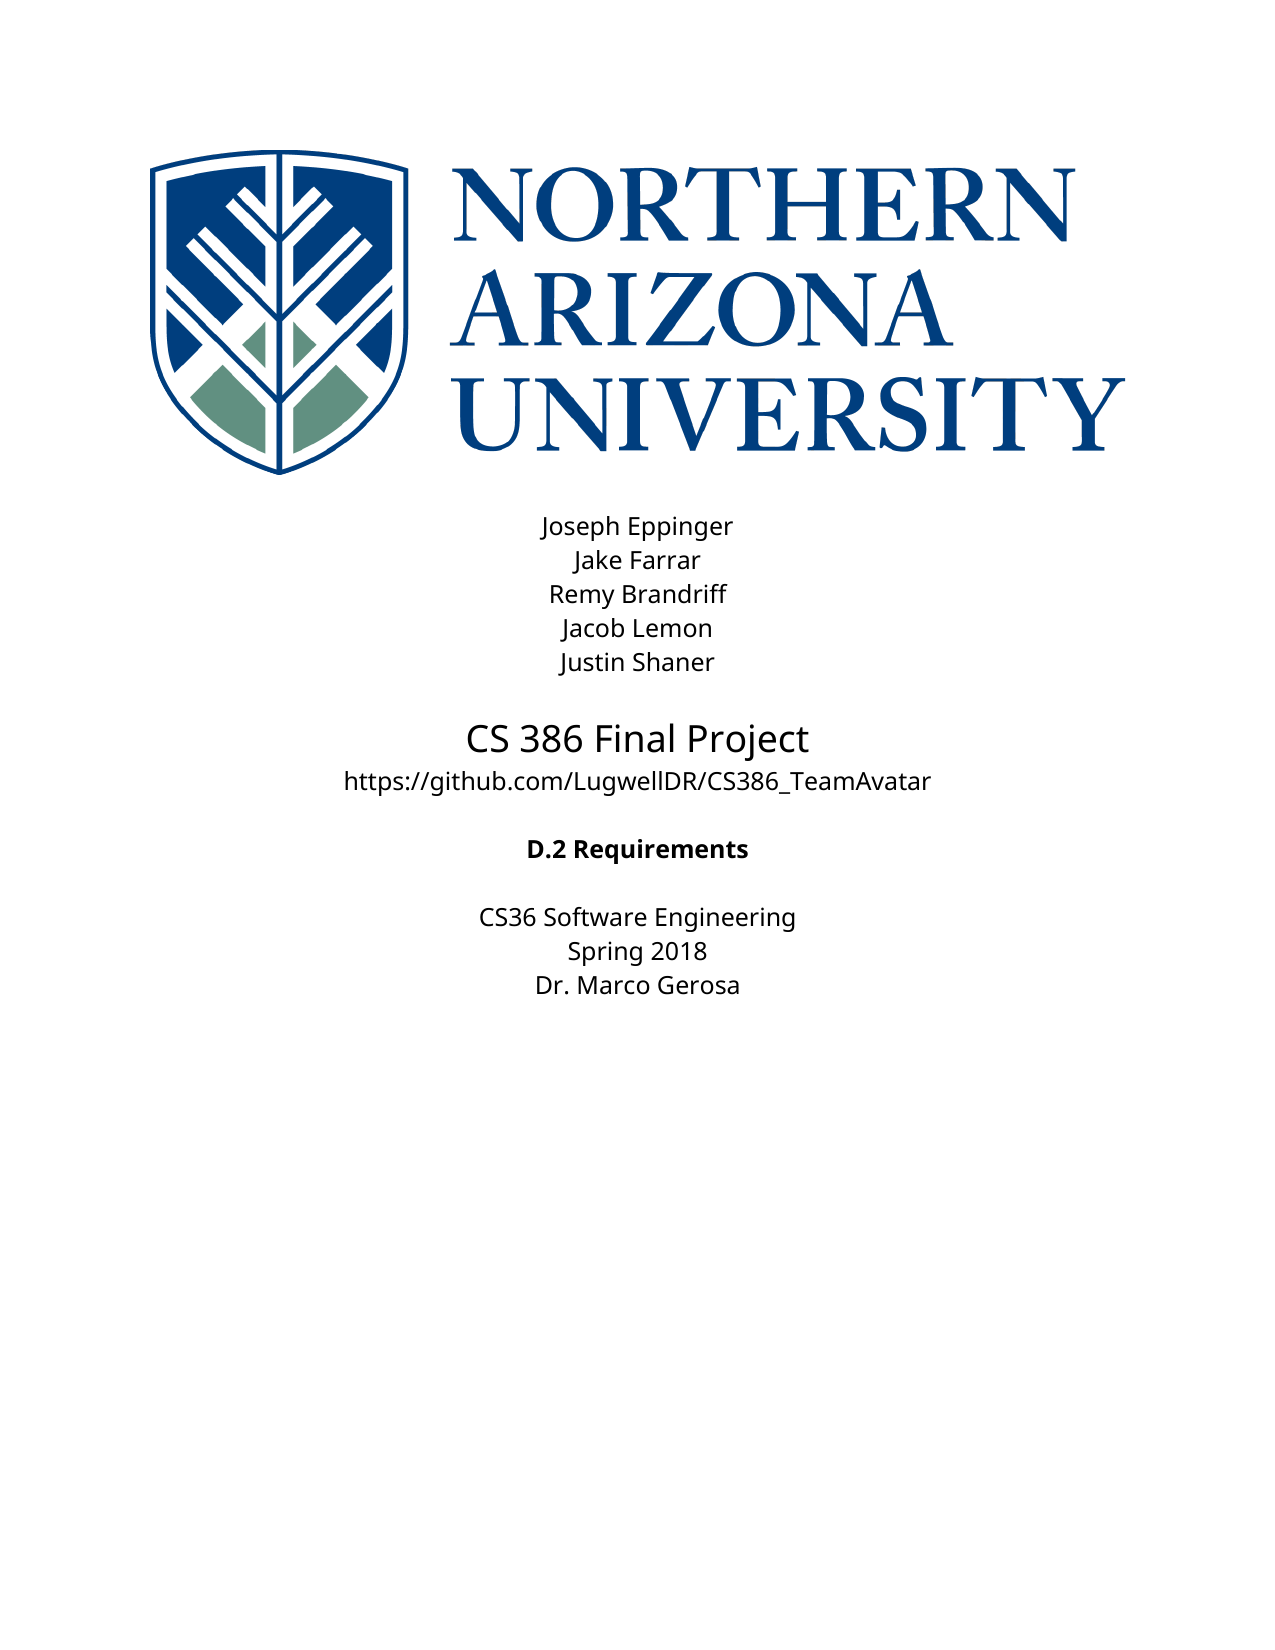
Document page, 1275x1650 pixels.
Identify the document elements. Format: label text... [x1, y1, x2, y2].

text CS 386 Final Project [150, 713, 1125, 764]
text Dr. Marco Gerosa [150, 968, 1125, 1002]
text Remy Brandriff [150, 576, 1125, 610]
text D.2 Requirements [150, 832, 1125, 866]
text Spring 2018 [150, 934, 1125, 968]
picture [150, 150, 1125, 475]
text Joseph Eppinger [150, 508, 1125, 542]
text CS36 Software Engineering [150, 900, 1125, 934]
text Justin Shaner [150, 644, 1125, 678]
text https://github.com/LugwellDR/CS386_TeamAvatar [150, 764, 1125, 798]
text Jake Farrar [150, 542, 1125, 576]
text Jacob Lemon [150, 610, 1125, 644]
